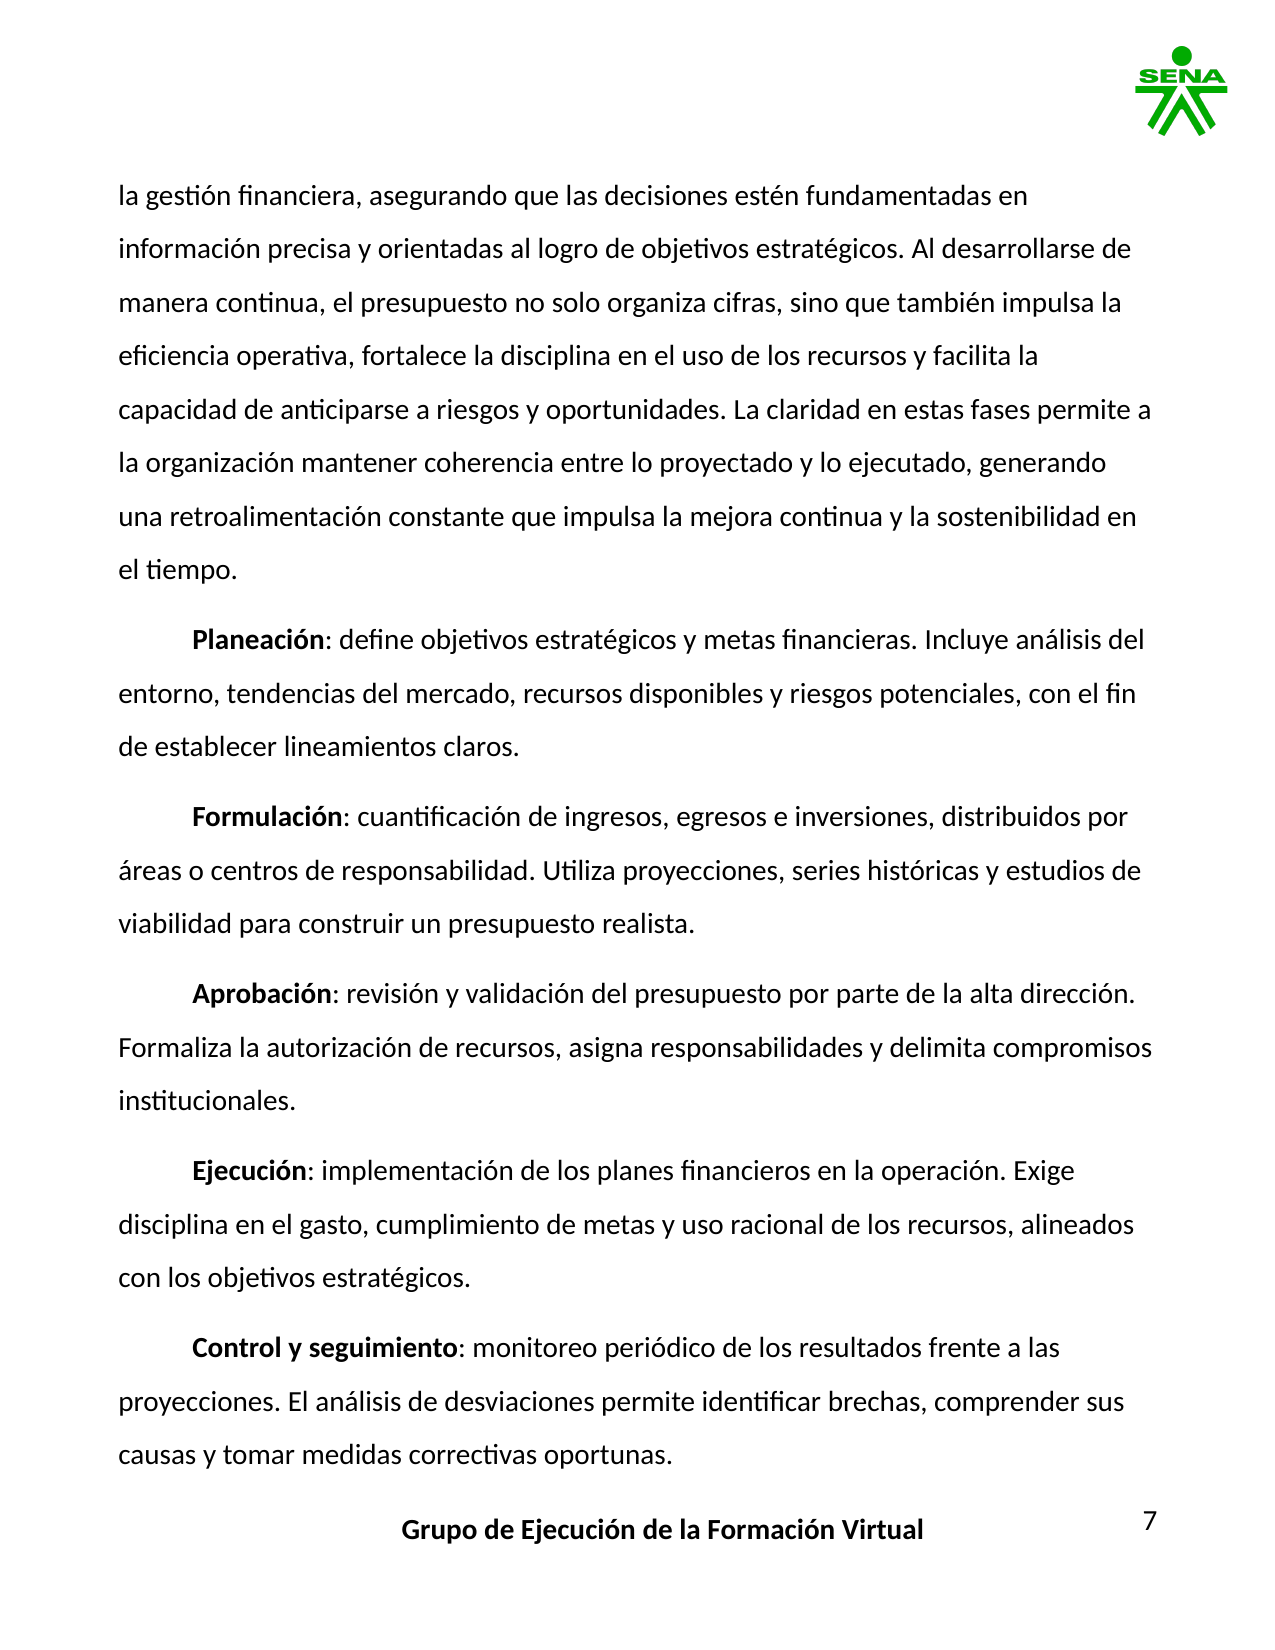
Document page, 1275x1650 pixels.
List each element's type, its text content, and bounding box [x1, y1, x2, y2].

text Planeación: define objetivos estratégicos y metas financieras. Incluye análisis del entorno, tendencias del mercado, recursos disponibles y riesgos potenciales, con el fin de establecer lineamientos claros. [118, 621, 1157, 764]
picture [1135, 46, 1228, 136]
text Formulación: cuantificación de ingresos, egresos e inversiones, distribuidos por áreas o centros de responsabilidad. Utiliza proyecciones, series históricas y estudios de viabilidad para construir un presupuesto realista. [118, 798, 1157, 941]
text Ejecución: implementación de los planes financieros en la operación. Exige disciplina en el gasto, cumplimiento de metas y uso racional de los recursos, alineados con los objetivos estratégicos. [118, 1152, 1157, 1295]
text Control y seguimiento: monitoreo periódico de los resultados frente a las proyecciones. El análisis de desviaciones permite identificar brechas, comprender sus causas y tomar medidas correctivas oportunas. [118, 1329, 1157, 1472]
text Aprobación: revisión y validación del presupuesto por parte de la alta dirección. Formaliza la autorización de recursos, asigna responsabilidades y delimita compromisos institucionales. [118, 975, 1157, 1118]
